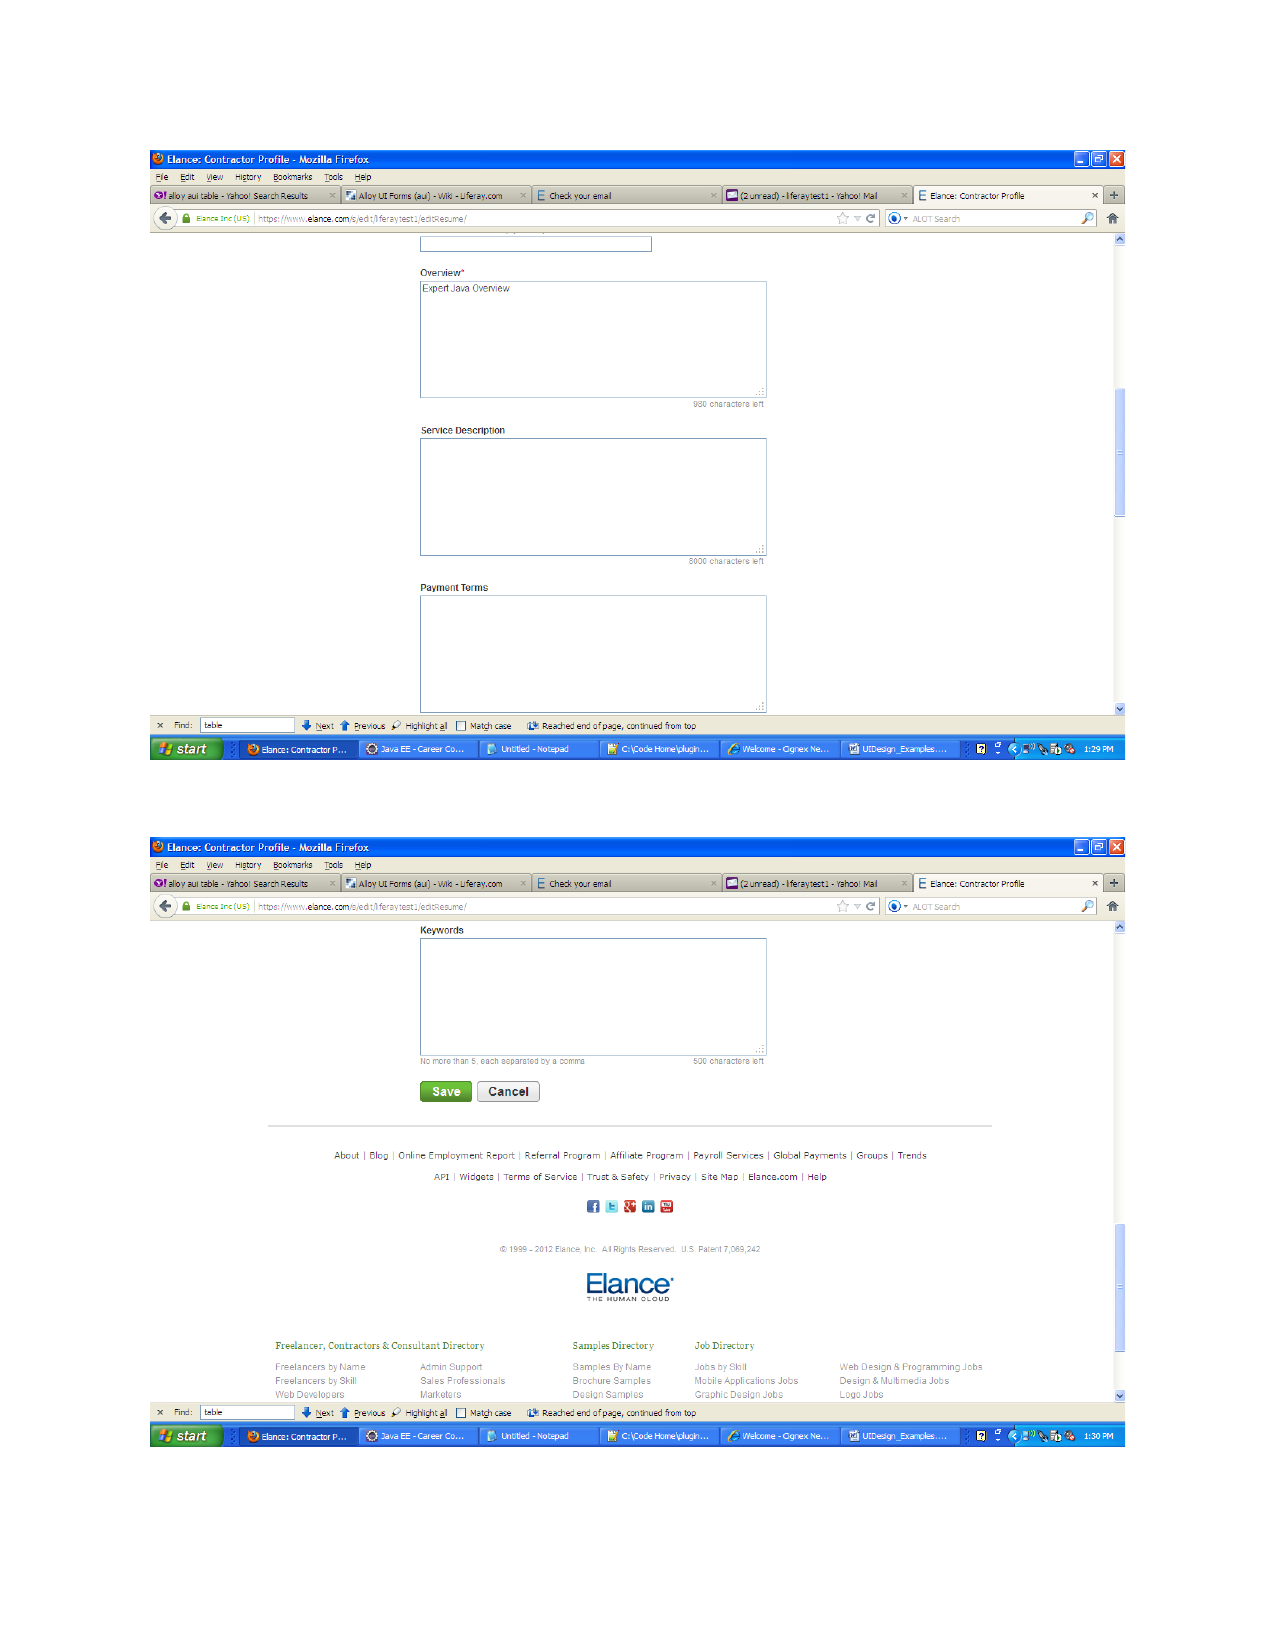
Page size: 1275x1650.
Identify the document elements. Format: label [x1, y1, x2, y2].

picture [150, 150, 1125, 760]
picture [150, 837, 1125, 1447]
